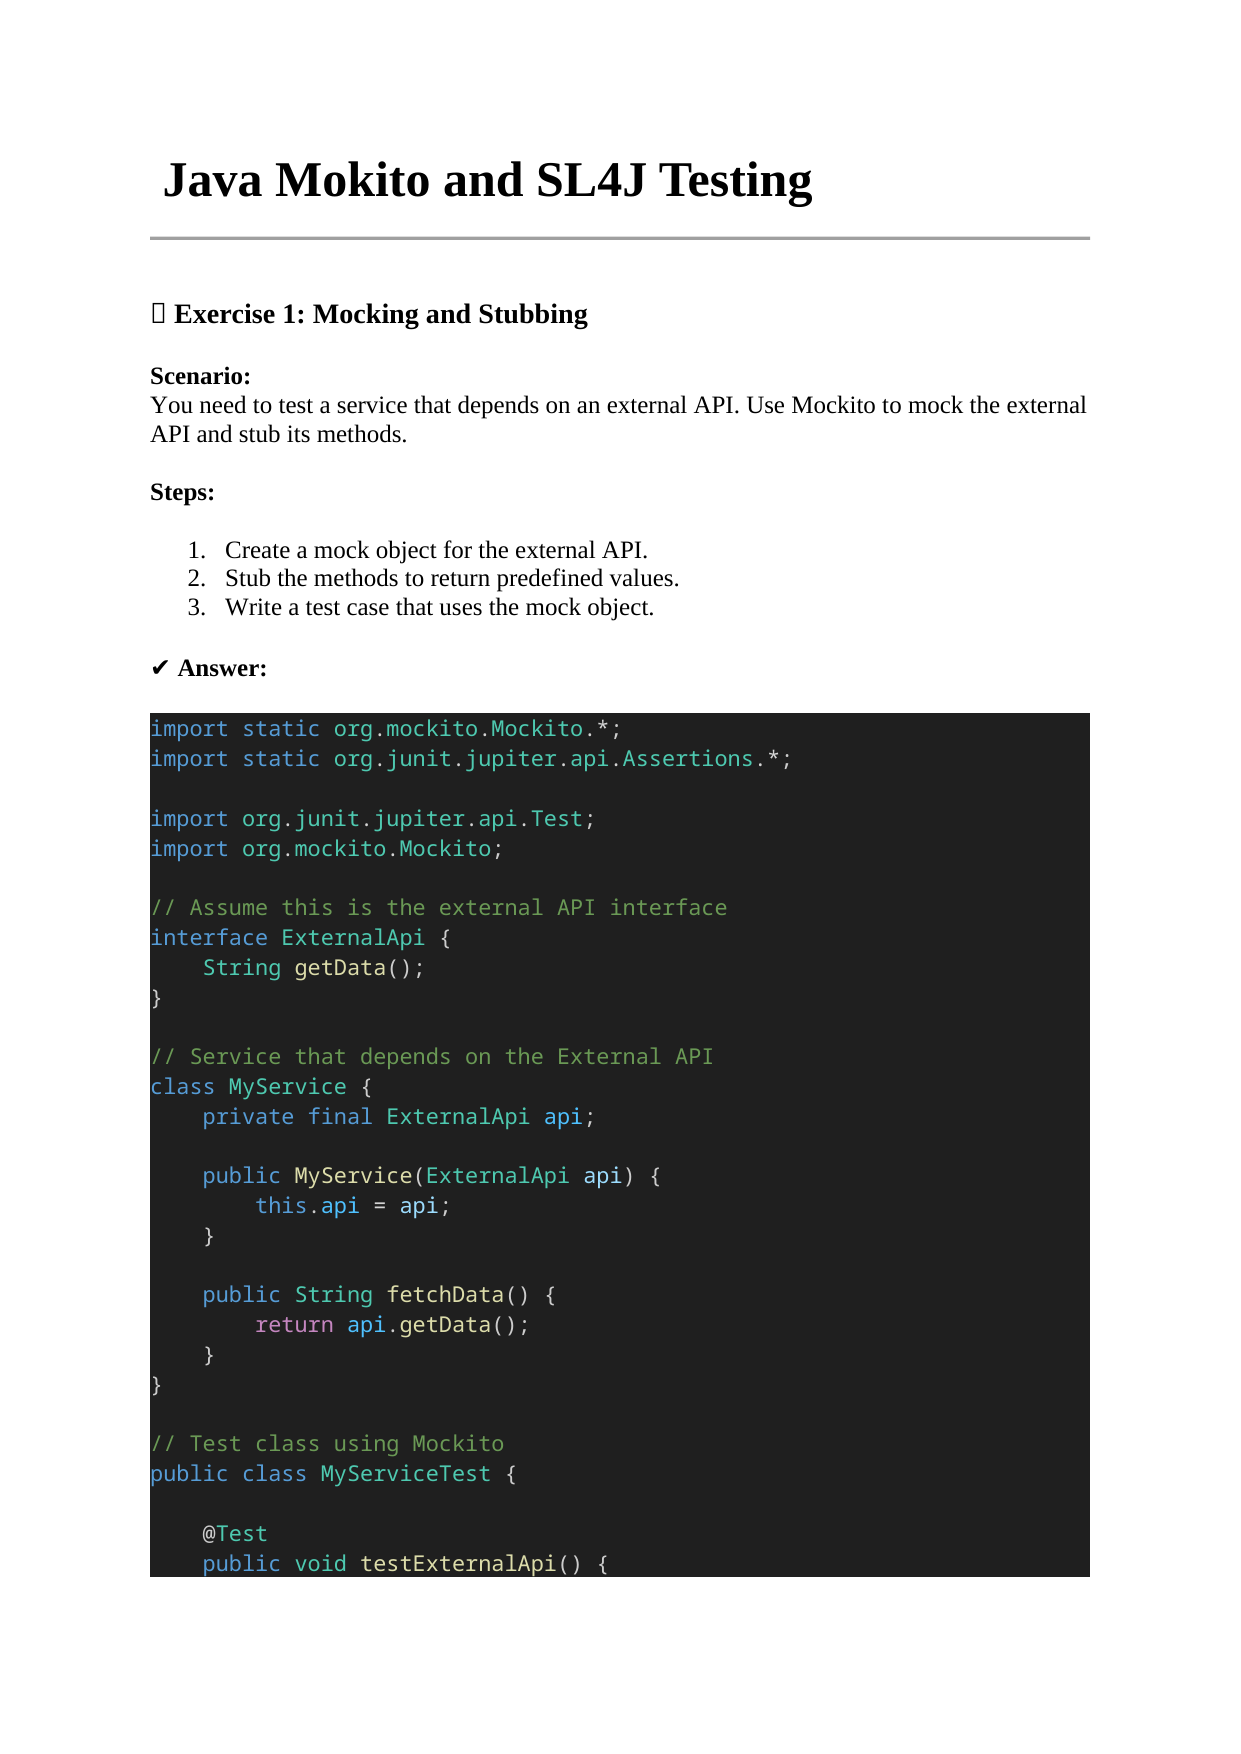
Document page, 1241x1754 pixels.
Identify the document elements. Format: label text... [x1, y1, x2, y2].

text public MyService(ExternalApi api) { [150, 1160, 1090, 1190]
text return api.getData(); [150, 1309, 1090, 1339]
text } [150, 1369, 1090, 1398]
text ✔️ Answer: [150, 650, 1090, 684]
text // Service that depends on the External API [150, 1041, 1090, 1071]
text import org.junit.jupiter.api.Test; [150, 803, 1090, 832]
text // Test class using Mockito [150, 1428, 1090, 1458]
text public class MyServiceTest { [150, 1458, 1090, 1488]
text this.api = api; [150, 1190, 1090, 1220]
text } [150, 981, 1090, 1011]
text Steps: [150, 477, 1090, 506]
text String getData(); [150, 952, 1090, 981]
list Stub the methods to return predefined values. [187, 563, 1090, 592]
text import static org.junit.jupiter.api.Assertions.*; [150, 743, 1090, 773]
text public String fetchData() { [150, 1279, 1090, 1309]
list Write a test case that uses the mock object. [187, 592, 1090, 621]
text Java Mokito and SL4J Testing [150, 150, 1090, 207]
text } [150, 1220, 1090, 1249]
list Create a mock object for the external API. [187, 535, 1090, 563]
text interface ExternalApi { [150, 922, 1090, 952]
text class MyService { [150, 1071, 1090, 1101]
text ✅ Exercise 1: Mocking and Stubbing [150, 294, 1090, 332]
text import static org.mockito.Mockito.*; [150, 713, 1090, 743]
text private final ExternalApi api; [150, 1101, 1090, 1130]
text Scenario: You need to test a service that depends on an external API. Use Mockito to mock the external API and stub its methods. [150, 361, 1090, 448]
text } [150, 1339, 1090, 1369]
text @Test [150, 1518, 1090, 1547]
text import org.mockito.Mockito; [150, 832, 1090, 862]
text // Assume this is the external API interface [150, 892, 1090, 922]
text public void testExternalApi() { [150, 1547, 1090, 1577]
